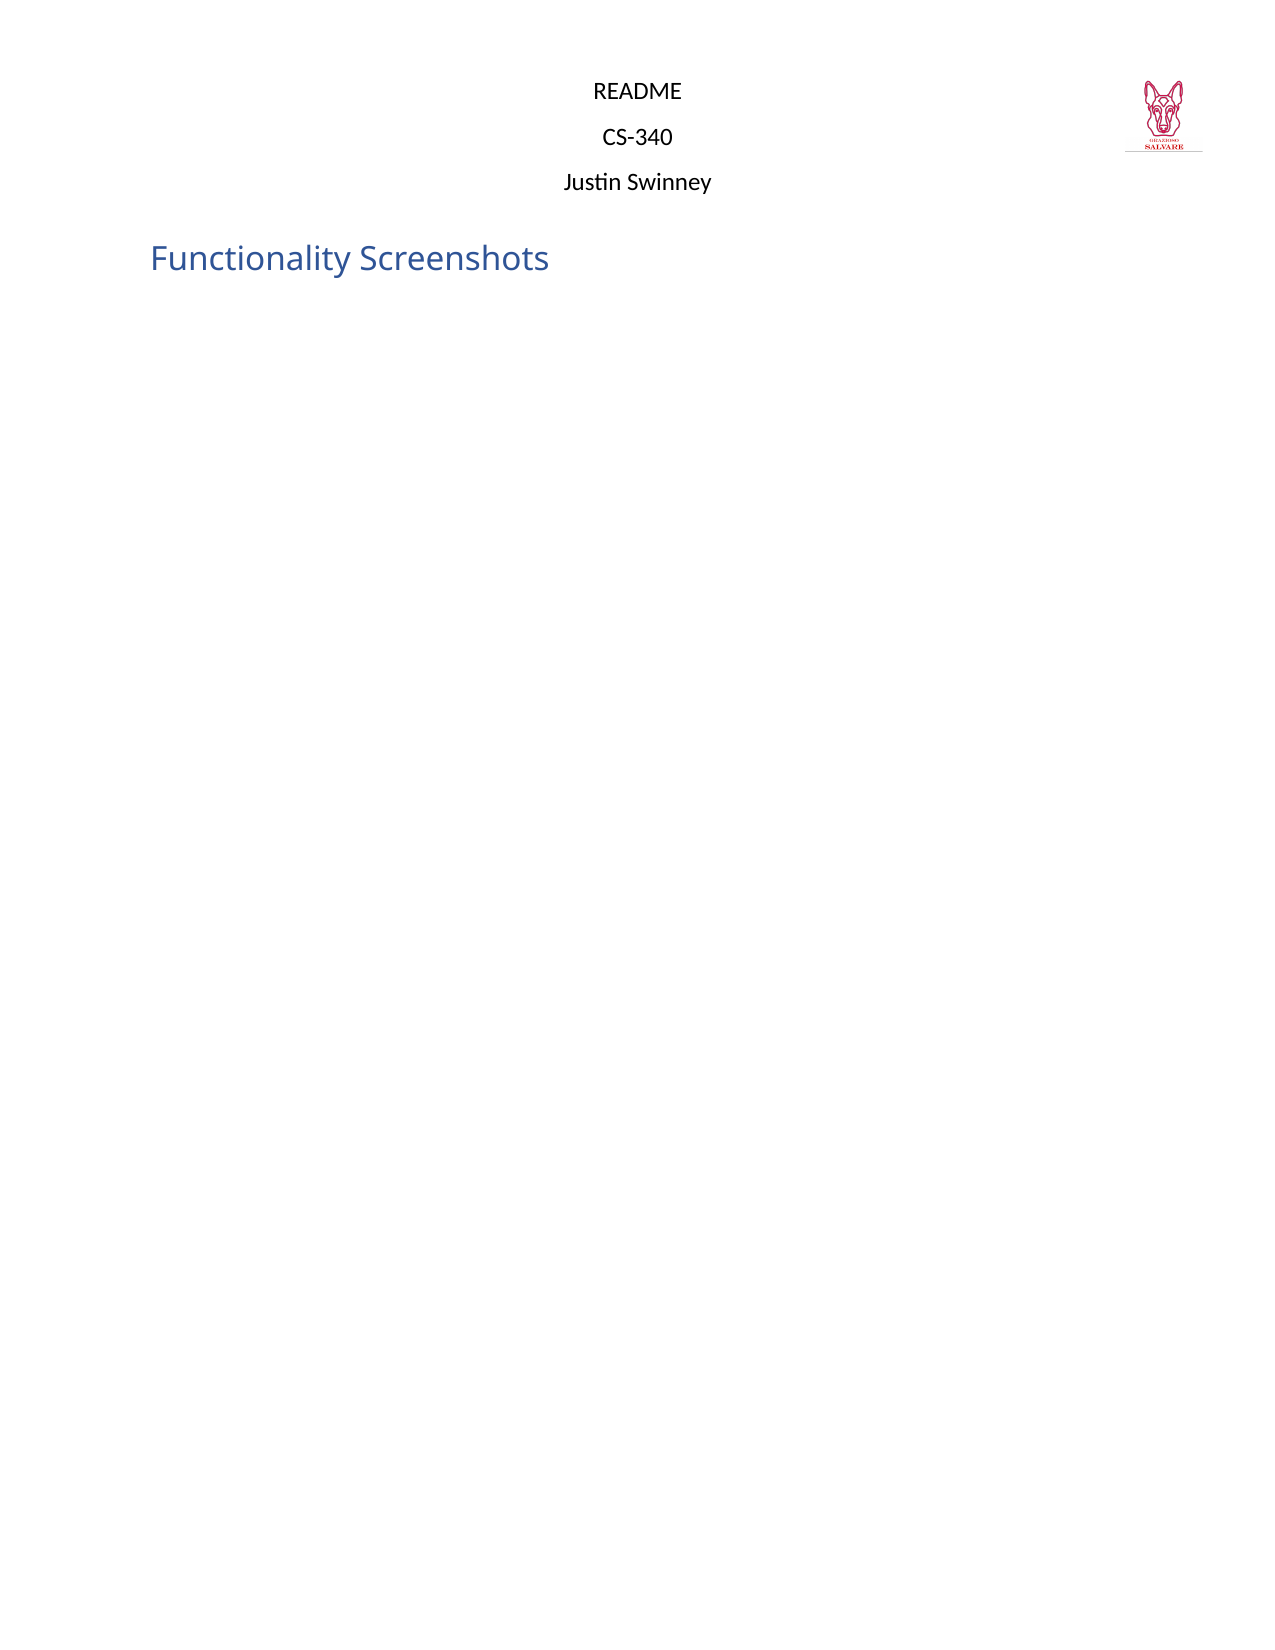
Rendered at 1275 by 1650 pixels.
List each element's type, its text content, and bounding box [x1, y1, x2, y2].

subtitle Functionality Screenshots [150, 235, 1125, 281]
picture [1125, 76, 1203, 155]
